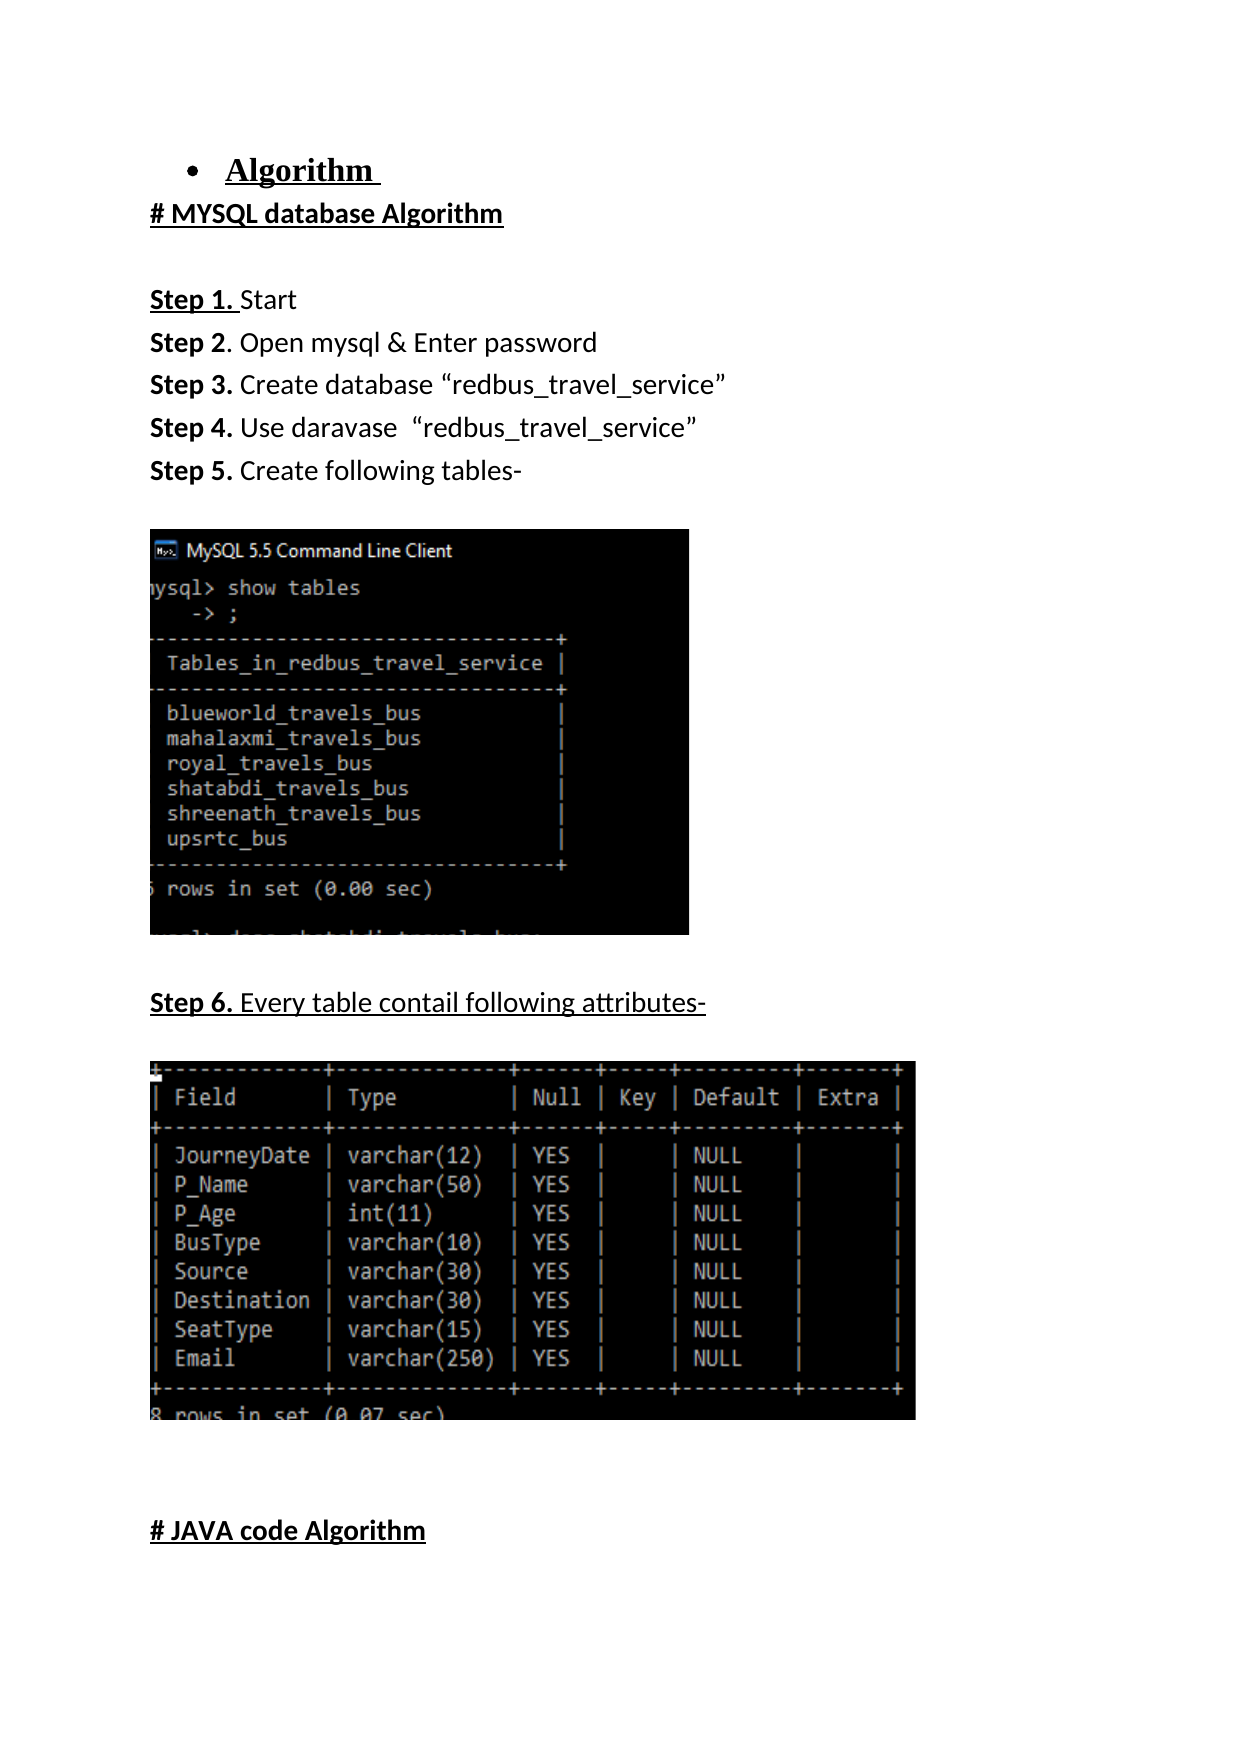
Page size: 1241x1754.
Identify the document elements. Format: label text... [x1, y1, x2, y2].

text Step 3. Create database “redbus_travel_service” [150, 366, 1092, 402]
text # MYSQL database Algorithm [150, 196, 1092, 231]
text # JAVA code Algorithm [150, 1512, 1092, 1547]
list Algorithm [187, 150, 1092, 188]
text Step 1. Start [150, 281, 1092, 317]
text Step 2. Open mysql & Enter password [150, 324, 1092, 359]
picture [150, 1061, 916, 1420]
text Step 5. Create following tables- [150, 452, 1092, 487]
picture [150, 529, 690, 935]
text Step 4. Use daravase “redbus_travel_service” [150, 409, 1092, 445]
text Step 6. Every table contail following attributes- [150, 984, 1092, 1019]
